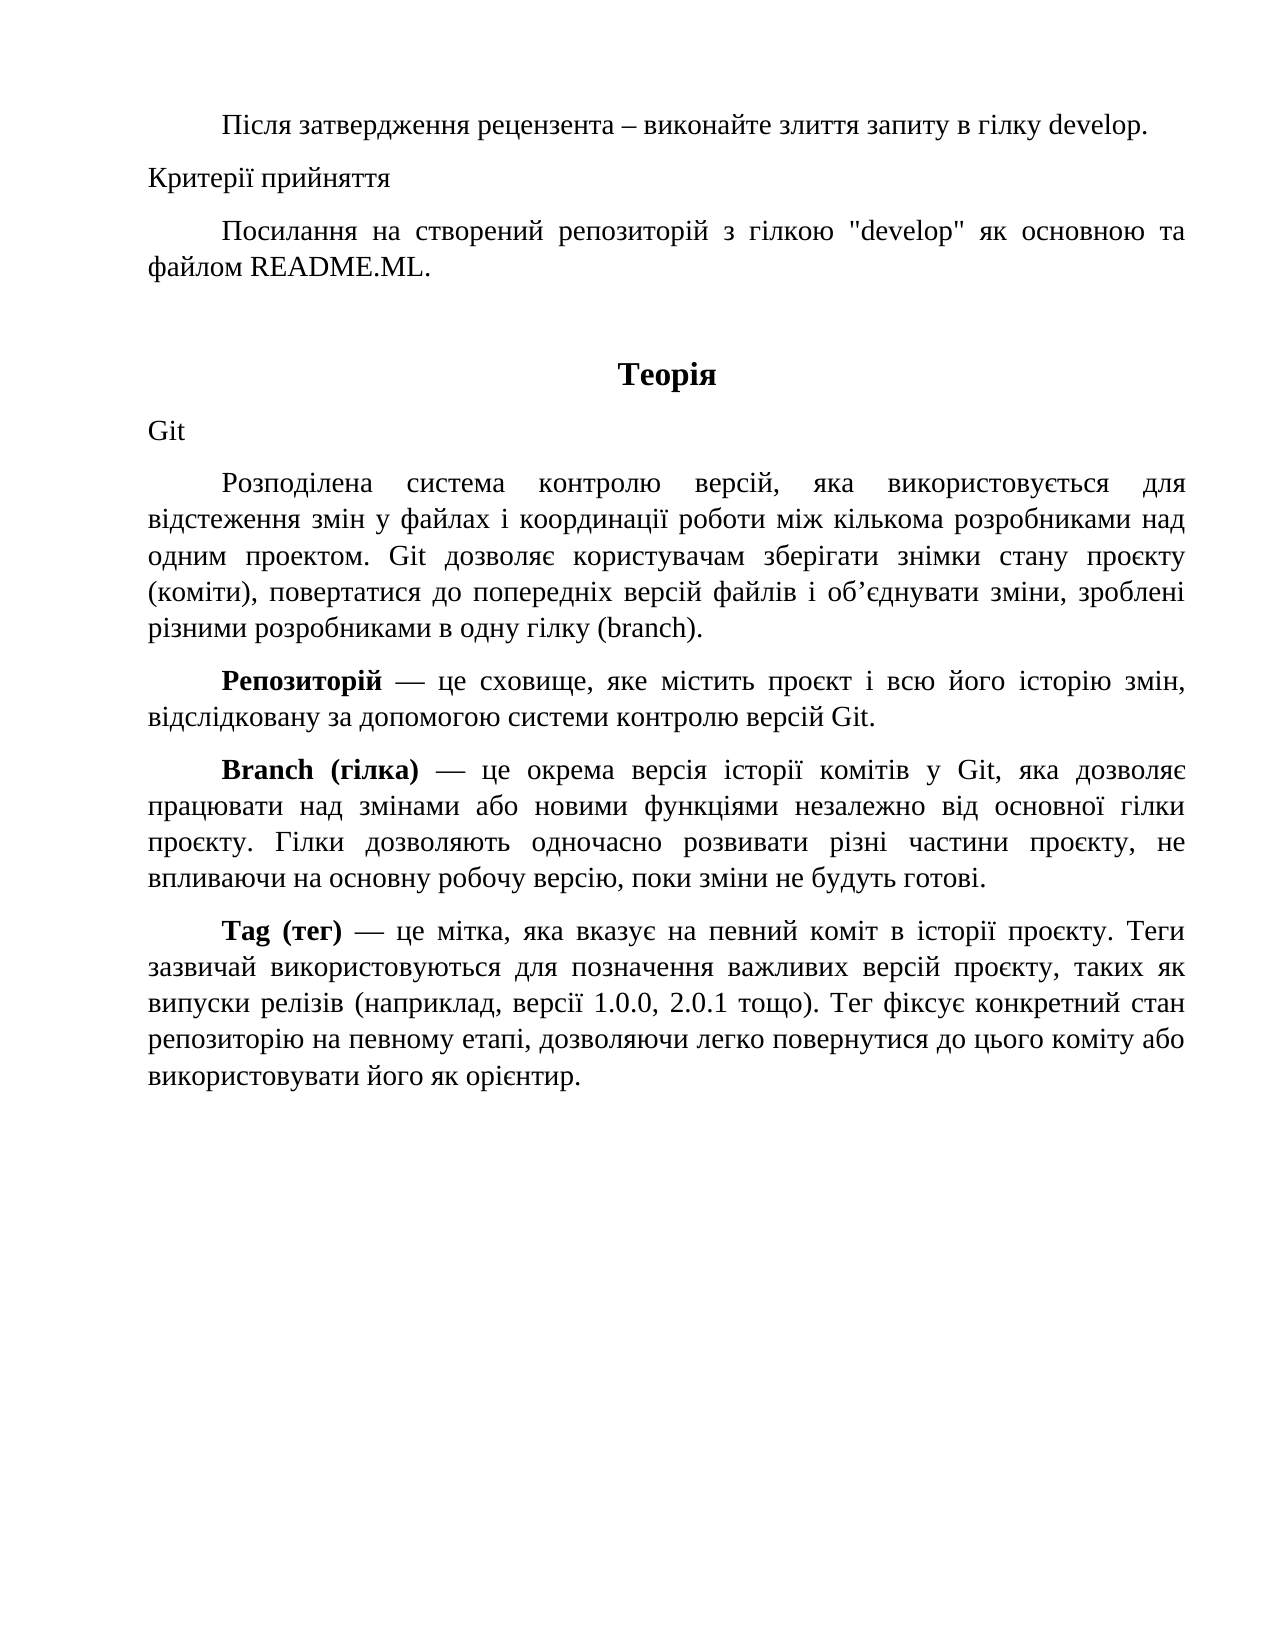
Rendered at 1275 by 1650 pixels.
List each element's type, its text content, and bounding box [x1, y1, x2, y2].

text Посилання на створений репозиторій з гілкою "develop" як основною та файлом README.ML. [148, 213, 1186, 283]
text Branch (гілка) — це окрема версія історії комітів у Git, яка дозволяє працювати над змінами або новими функціями незалежно від основної гілки проєкту. Гілки дозволяють одночасно розвивати різні частини проєкту, не впливаючи на основну робочу версію, поки зміни не будуть готові. [148, 752, 1186, 894]
text Теорія [148, 355, 1186, 393]
text Репозиторій — це сховище, яке містить проєкт і всю його історію змін, відслідковану за допомогою системи контролю версій Git. [148, 663, 1186, 733]
text Критерії прийняття [148, 160, 1186, 194]
text Після затвердження рецензента – виконайте злиття запиту в гілку develop. [148, 107, 1186, 141]
text Tag (тег) — це мітка, яка вказує на певний коміт в історії проєкту. Теги зазвичай використовуються для позначення важливих версій проєкту, таких як випуски релізів (наприклад, версії 1.0.0, 2.0.1 тощо). Тег фіксує конкретний стан репозиторію на певному етапі, дозволяючи легко повернутися до цього коміту або використовувати його як орієнтир. [148, 913, 1186, 1091]
text Git [148, 413, 1186, 446]
text Розподілена система контролю версій, яка використовується для відстеження змін у файлах і координації роботи між кількома розробниками над одним проектом. Git дозволяє користувачам зберігати знімки стану проєкту (коміти), повертатися до попередніх версій файлів і об’єднувати зміни, зроблені різними розробниками в одну гілку (branch). [148, 466, 1186, 644]
